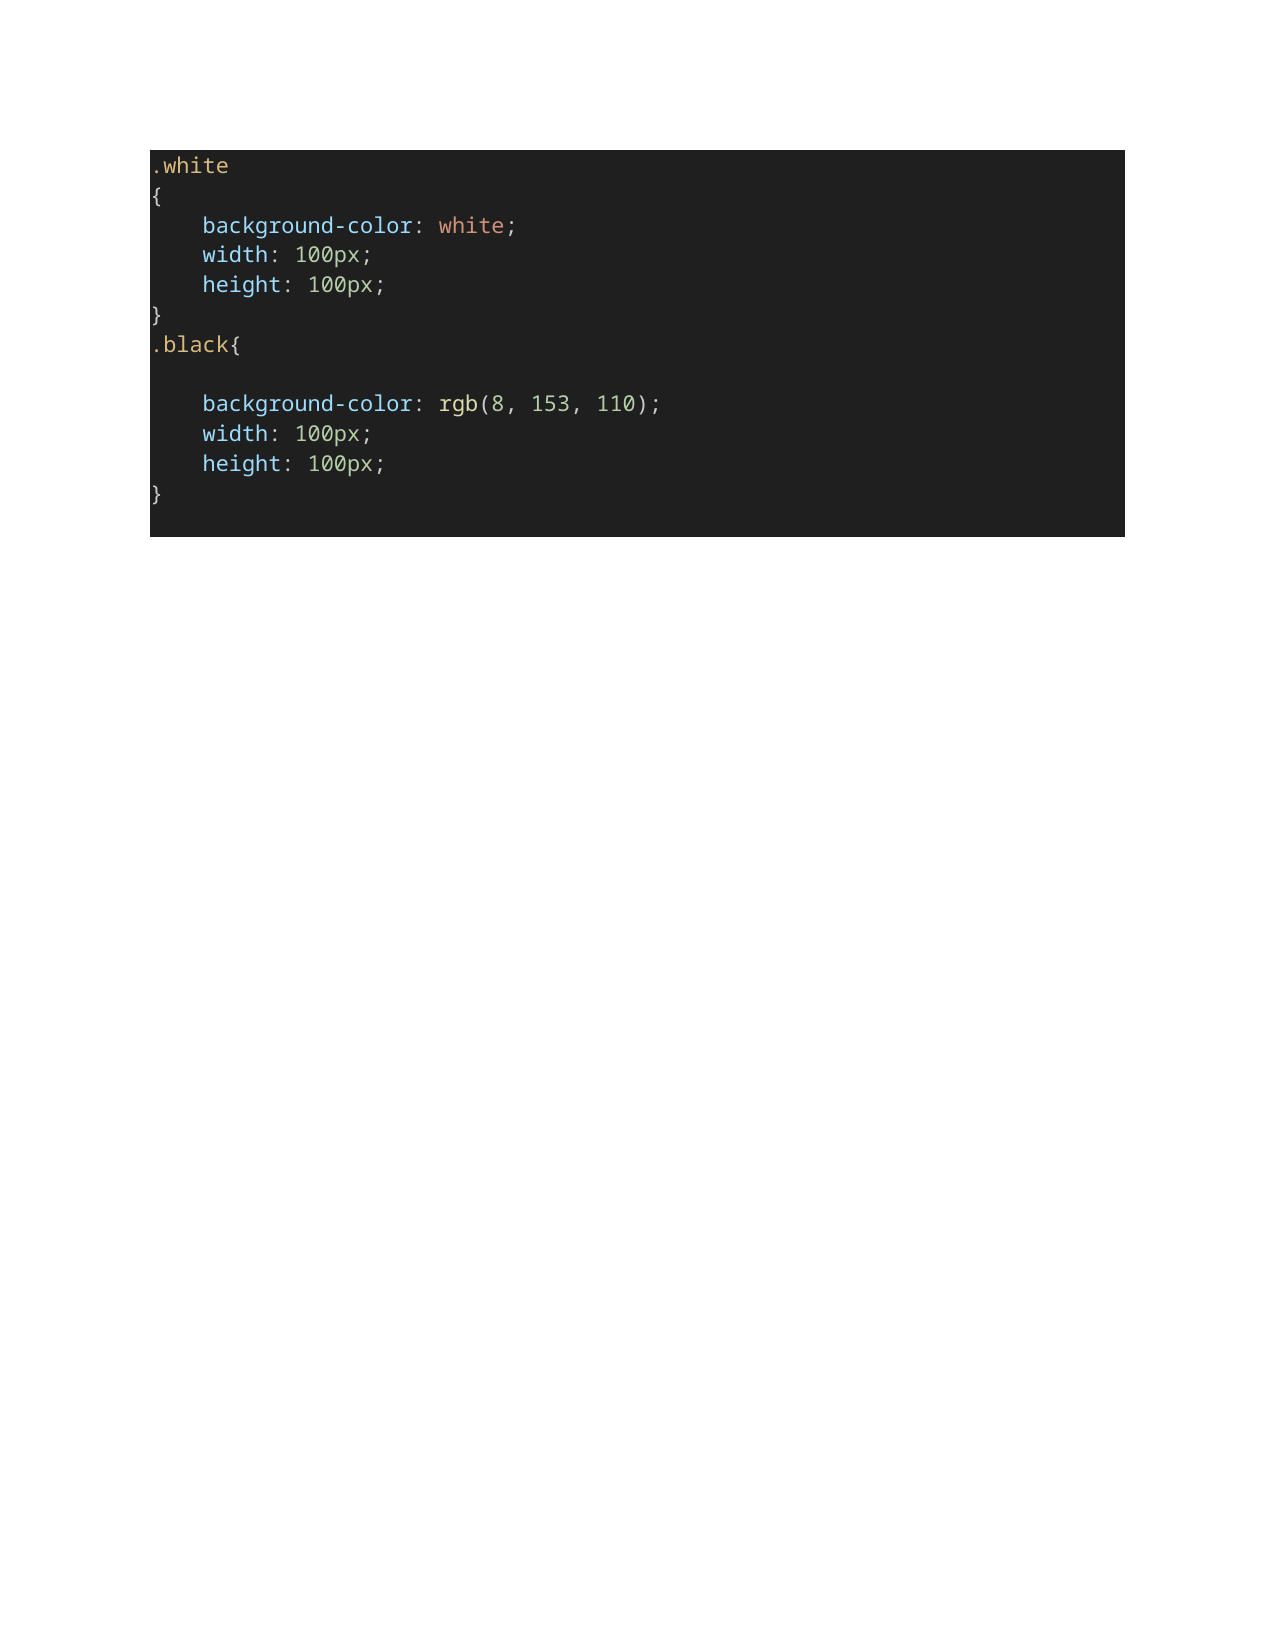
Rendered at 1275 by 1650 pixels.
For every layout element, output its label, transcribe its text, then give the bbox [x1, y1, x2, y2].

text height: 100px; [150, 269, 1125, 299]
text background-color: white; [150, 209, 1125, 239]
text } [150, 299, 1125, 329]
text .white [150, 150, 1125, 180]
text width: 100px; [150, 418, 1125, 448]
text .black{ [150, 329, 1125, 358]
text width: 100px; [150, 239, 1125, 269]
text background-color: rgb(8, 153, 110); [150, 388, 1125, 418]
text { [150, 180, 1125, 209]
text } [150, 478, 1125, 507]
text height: 100px; [150, 448, 1125, 478]
